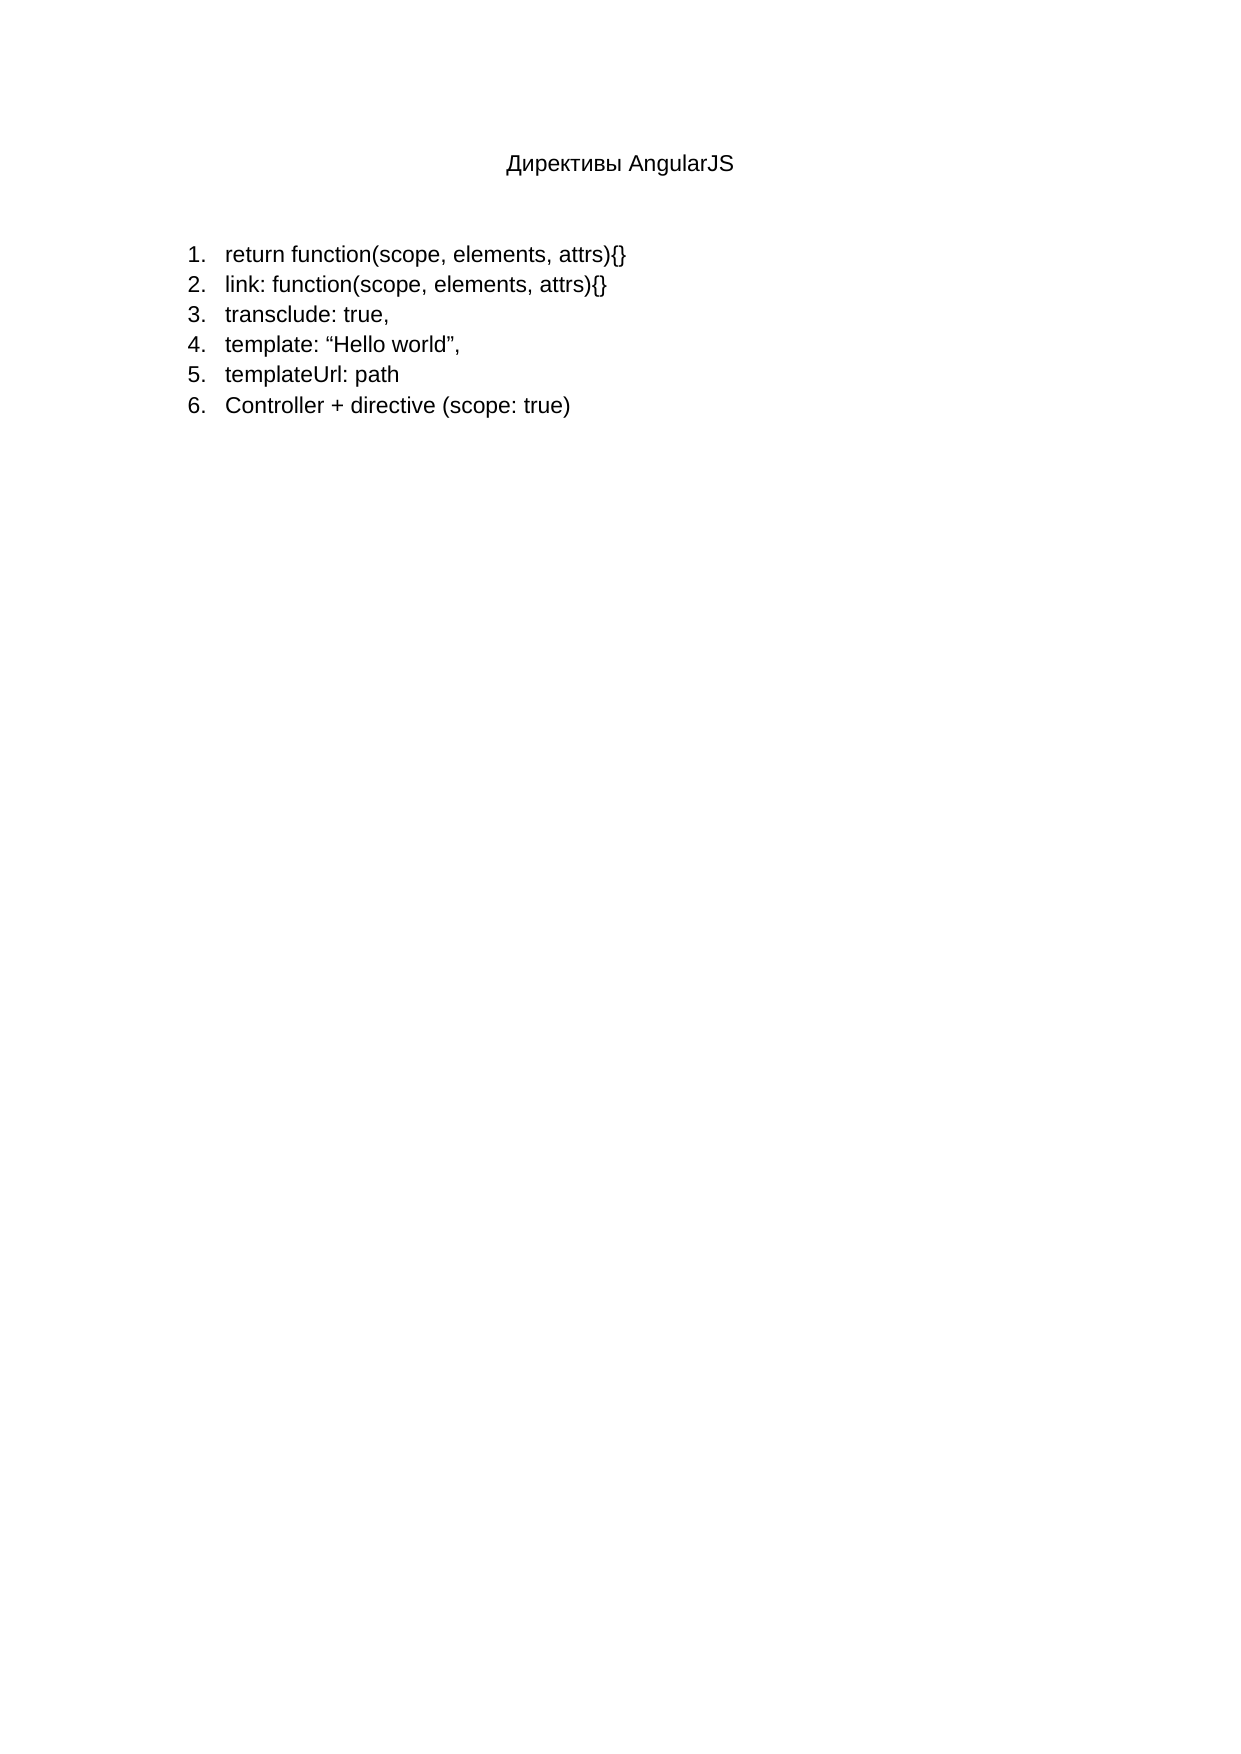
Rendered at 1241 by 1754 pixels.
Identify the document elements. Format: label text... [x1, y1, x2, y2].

list return function(scope, elements, attrs){} [187, 241, 1090, 267]
text Директивы AngularJS [150, 150, 1090, 176]
list link: function(scope, elements, attrs){} [187, 271, 1090, 297]
list templateUrl: path [187, 361, 1090, 388]
list Controller + directive (scope: true) [187, 392, 1090, 418]
list transclude: true, [187, 301, 1090, 327]
list template: “Hello world”, [187, 331, 1090, 358]
